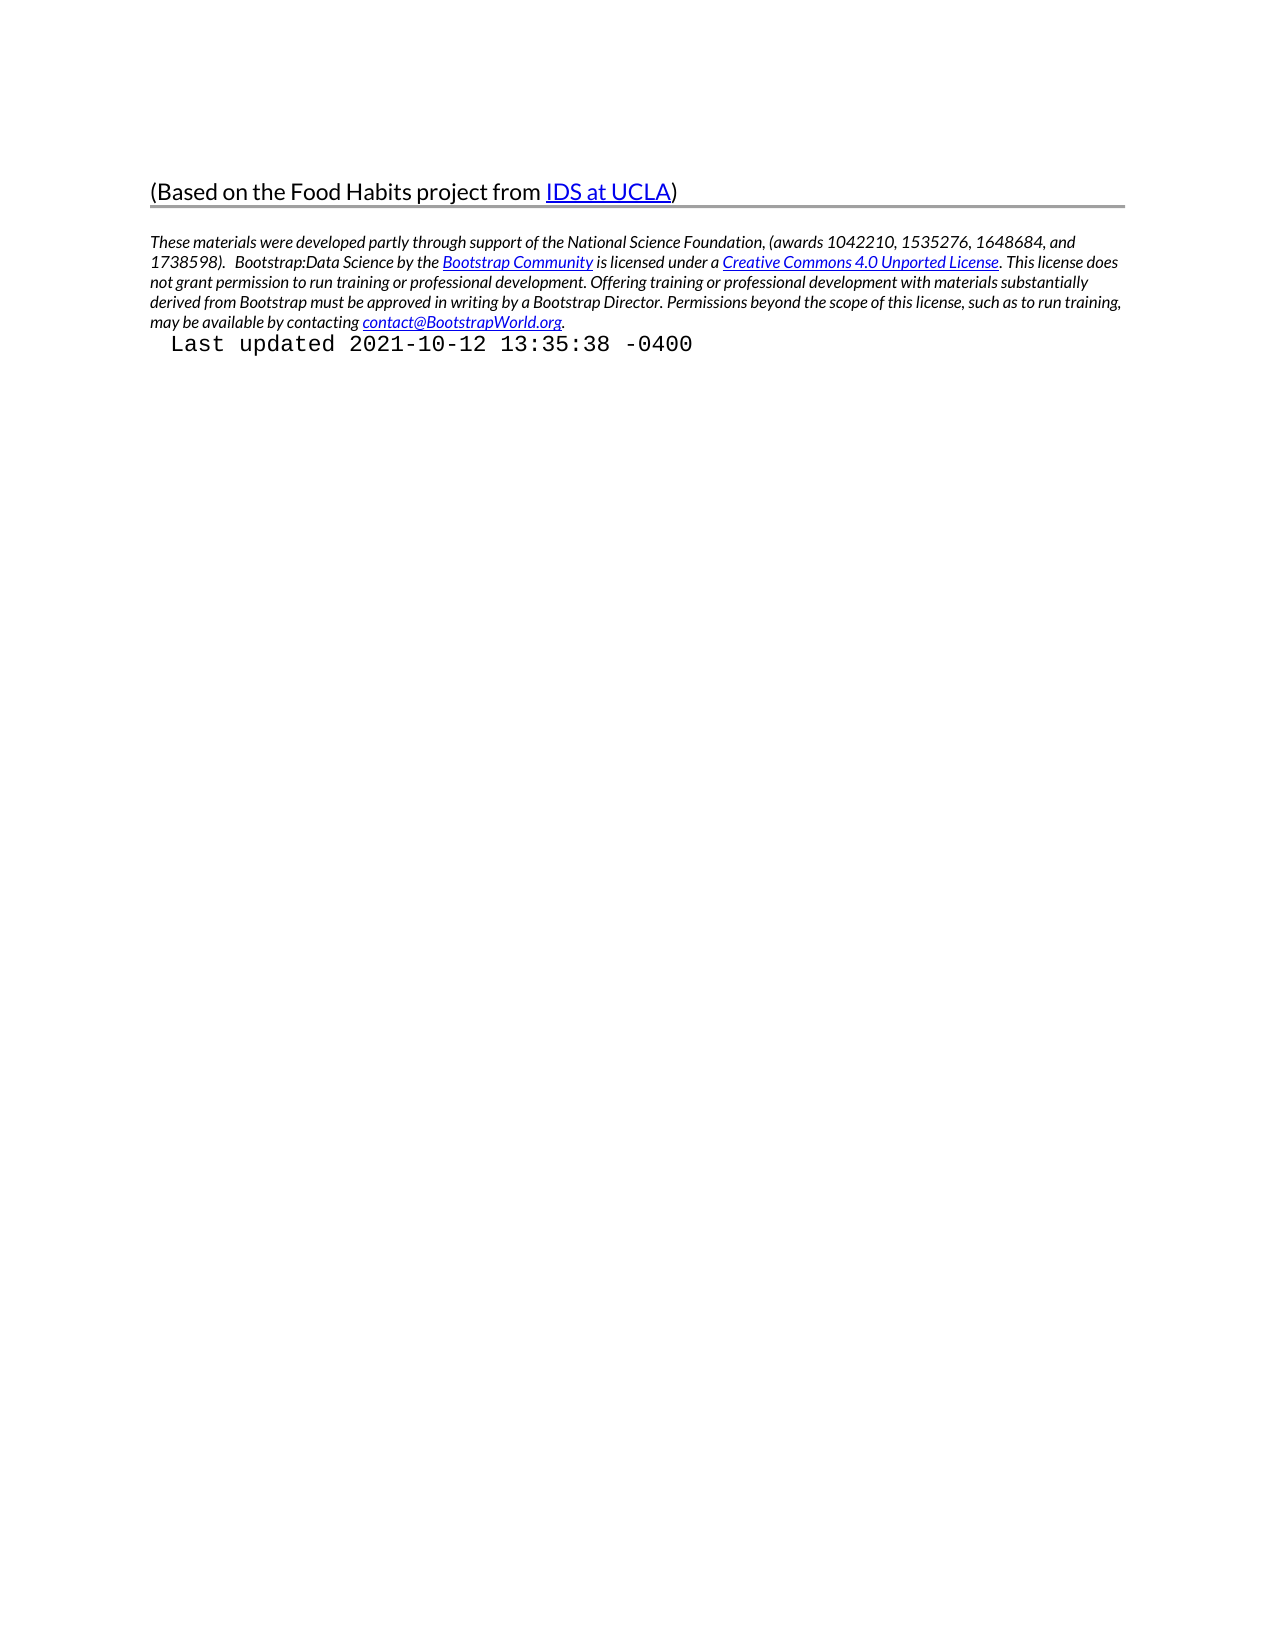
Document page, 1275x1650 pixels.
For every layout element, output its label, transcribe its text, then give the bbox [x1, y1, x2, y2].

text These materials were developed partly through support of the National Science Foundation, (awards 1042210, 1535276, 1648684, and 1738598). Bootstrap:Data Science by the Bootstrap Community is licensed under a Creative Commons 4.0 Unported License. This license does not grant permission to run training or professional development. Offering training or professional development with materials substantially derived from Bootstrap must be approved in writing by a Bootstrap Director. Permissions beyond the scope of this license, such as to run training, may be available by contacting contact@BootstrapWorld.org. [150, 209, 1125, 332]
text (Based on the Food Habits project from IDS at UCLA) [150, 177, 1125, 205]
text Last updated 2021-10-12 13:35:38 -0400 [150, 332, 1125, 358]
